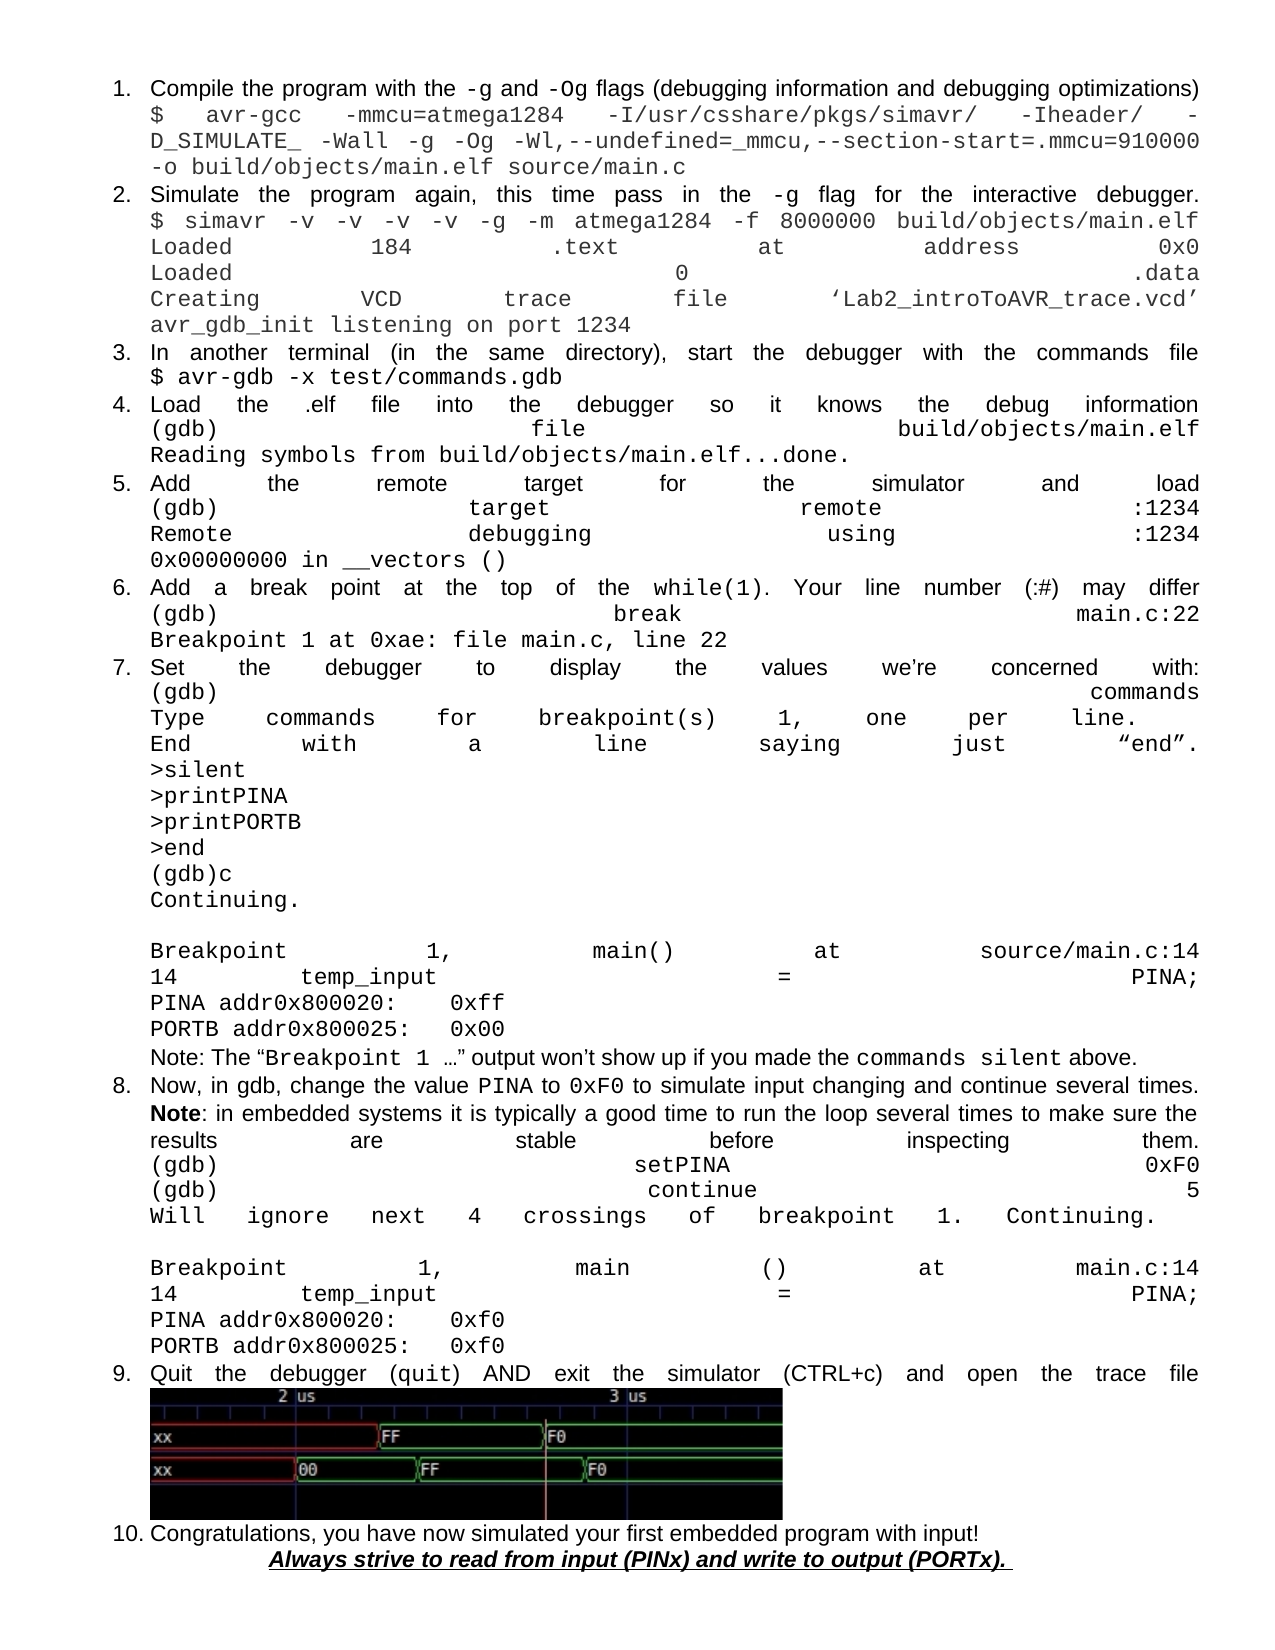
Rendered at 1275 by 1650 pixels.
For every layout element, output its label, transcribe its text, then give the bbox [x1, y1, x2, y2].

list Add the remote target for the simulator and load (gdb) target remote :1234 Remote debugging using :1234 0x00000000 in __vectors () [112, 470, 1200, 574]
list Simulate the program again, this time pass in the -g flag for the interactive debugger. $ simavr -v -v -v -v -g -m atmega1284 -f 8000000 build/objects/main.elf Loaded 184 .text at address 0x0 Loaded 0 .data Creating VCD trace file ‘Lab2_introToAVR_trace.vcd’ avr_gdb_init listening on port 1234 [112, 181, 1200, 339]
list Congratulations, you have now simulated your first embedded program with input! [112, 1520, 1200, 1546]
picture [150, 1388, 783, 1520]
list Now, in gdb, change the value PINA to 0xF0 to simulate input changing and continue several times. Note: in embedded systems it is typically a good time to run the loop several times to make sure the results are stable before inspecting them. (gdb) setPINA 0xF0 (gdb) continue 5 Will ignore next 4 crossings of breakpoint 1. Continuing. Breakpoint 1, main () at main.c:14 14 temp_input = PINA; PINA addr0x800020: 0xf0 PORTB addr0x800025: 0xf0 [112, 1072, 1200, 1360]
list Compile the program with the -g and -Og flags (debugging information and debugging optimizations) $ avr-gcc -mmcu=atmega1284 -I/usr/csshare/pkgs/simavr/ -Iheader/ -D_SIMULATE_ -Wall -g -Og -Wl,--undefined=_mmcu,--section-start=.mmcu=910000 -o build/objects/main.elf source/main.c [112, 75, 1200, 181]
list Load the .elf file into the debugger so it knows the debug information (gdb) file build/objects/main.elf Reading symbols from build/objects/main.elf...done. [112, 391, 1200, 470]
text Always strive to read from input (PINx) and write to output (PORTx). [75, 1546, 1200, 1573]
list Add a break point at the top of the while(1). Your line number (:#) may differ (gdb) break main.c:22 Breakpoint 1 at 0xae: file main.c, line 22 [112, 574, 1200, 654]
list Set the debugger to display the values we’re concerned with: (gdb) commands Type commands for breakpoint(s) 1, one per line. End with a line saying just “end”. >silent >printPINA >printPORTB >end (gdb)c Continuing. Breakpoint 1, main() at source/main.c:14 14 temp_input = PINA; PINA addr0x800020: 0xff PORTB addr0x800025: 0x00 Note: The “Breakpoint 1 …” output won’t show up if you made the commands silent above. [112, 654, 1200, 1072]
list In another terminal (in the same directory), start the debugger with the commands file $ avr-gdb -x test/commands.gdb [112, 339, 1200, 391]
